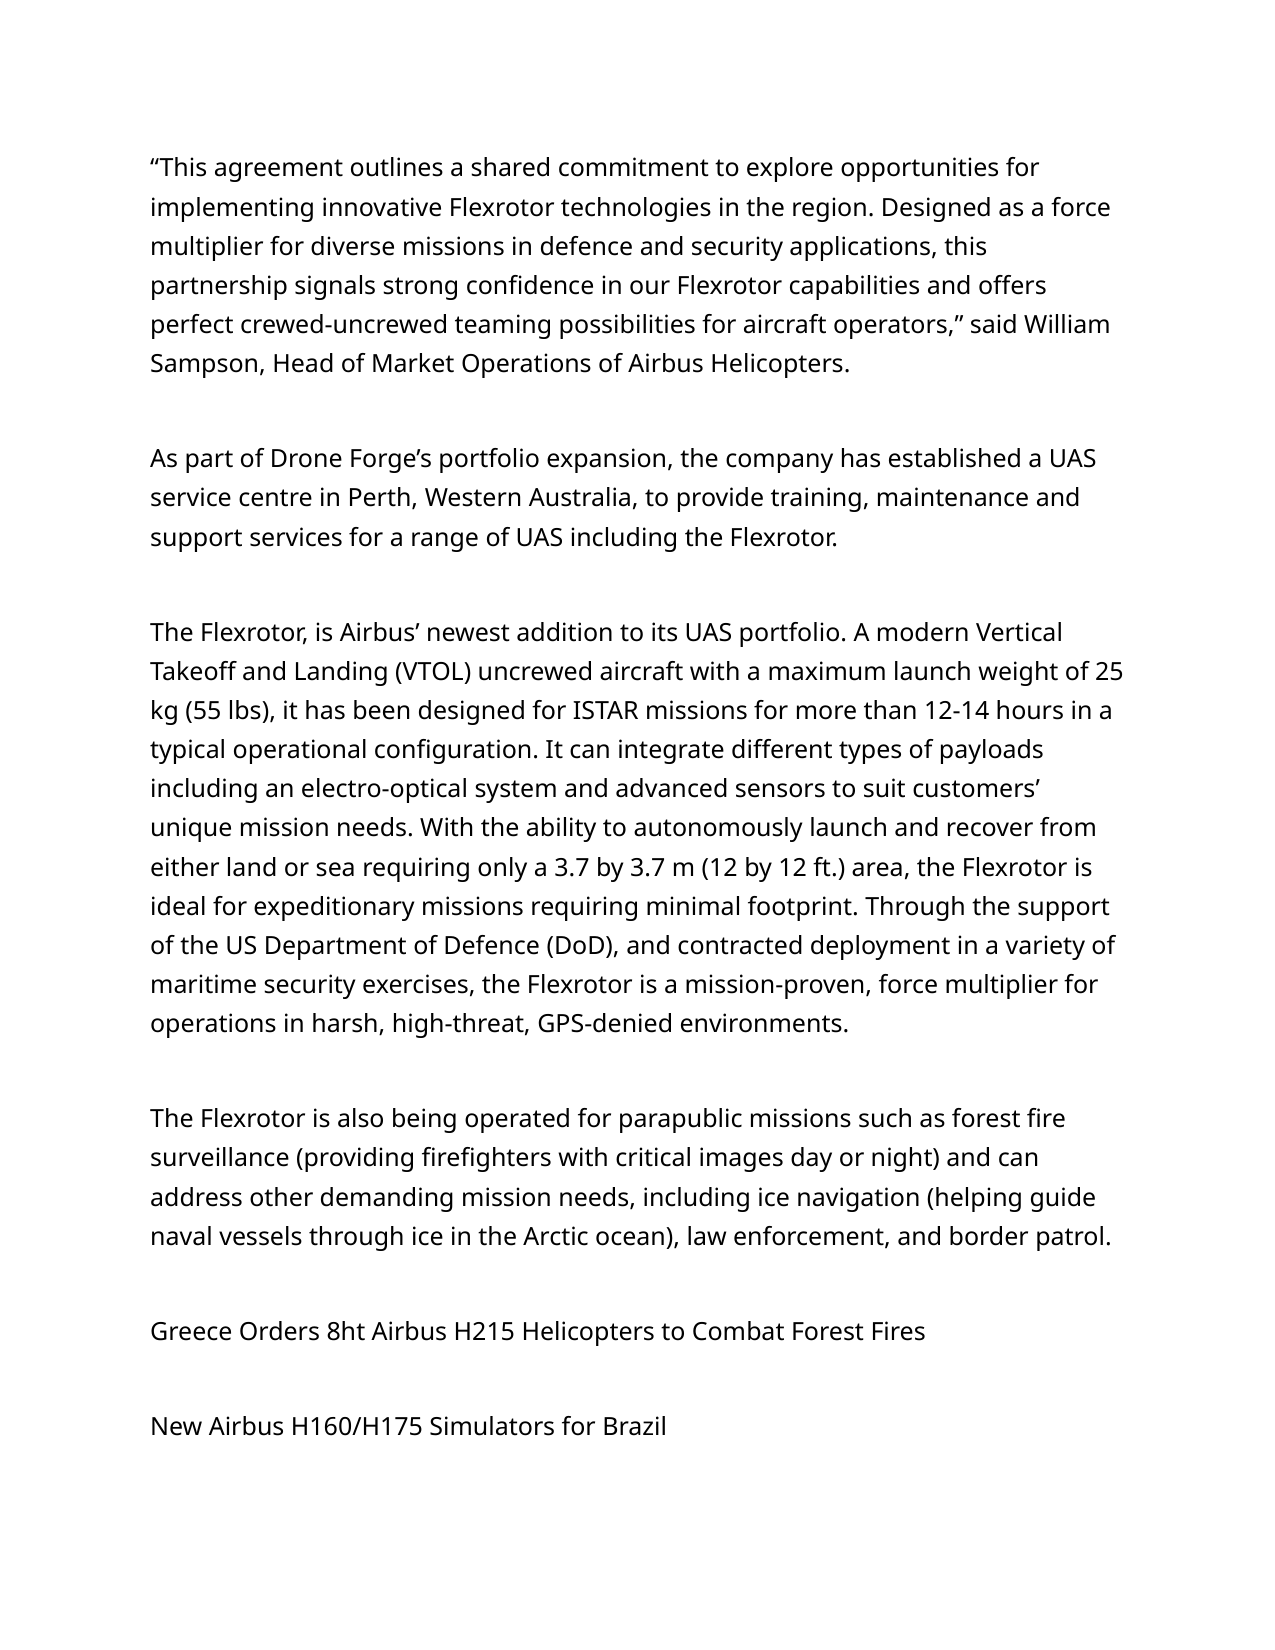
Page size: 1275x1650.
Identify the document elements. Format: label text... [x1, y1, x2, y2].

text As part of Drone Forge’s portfolio expansion, the company has established a UAS service centre in Perth, Western Australia, to provide training, maintenance and support services for a range of UAS including the Flexrotor. [150, 441, 1125, 592]
text “This agreement outlines a shared commitment to explore opportunities for implementing innovative Flexrotor technologies in the region. Designed as a force multiplier for diverse missions in defence and security applications, this partnership signals strong confidence in our Flexrotor capabilities and offers perfect crewed-uncrewed teaming possibilities for aircraft operators,” said William Sampson, Head of Market Operations of Airbus Helicopters. [150, 150, 1125, 419]
text The Flexrotor is also being operated for parapublic missions such as forest fire surveillance (providing firefighters with critical images day or night) and can address other demanding mission needs, including ice navigation (helping guide naval vessels through ice in the Arctic ocean), law enforcement, and border patrol. [150, 1101, 1125, 1292]
text Greece Orders 8ht Airbus H215 Helicopters to Combat Forest Fires [150, 1313, 1125, 1387]
text The Flexrotor, is Airbus’ newest addition to its UAS portfolio. A modern Vertical Takeoff and Landing (VTOL) uncrewed aircraft with a maximum launch weight of 25 kg (55 lbs), it has been designed for ISTAR missions for more than 12-14 hours in a typical operational configuration. It can integrate different types of payloads including an electro-optical system and advanced sensors to suit customers’ unique mission needs. With the ability to autonomously launch and recover from either land or sea requiring only a 3.7 by 3.7 m (12 by 12 ft.) area, the Flexrotor is ideal for expeditionary missions requiring minimal footprint. Through the support of the US Department of Defence (DoD), and contracted deployment in a variety of maritime security exercises, the Flexrotor is a mission-proven, force multiplier for operations in harsh, high-threat, GPS-denied environments. [150, 614, 1125, 1079]
text New Airbus H160/H175 Simulators for Brazil [150, 1408, 1125, 1482]
